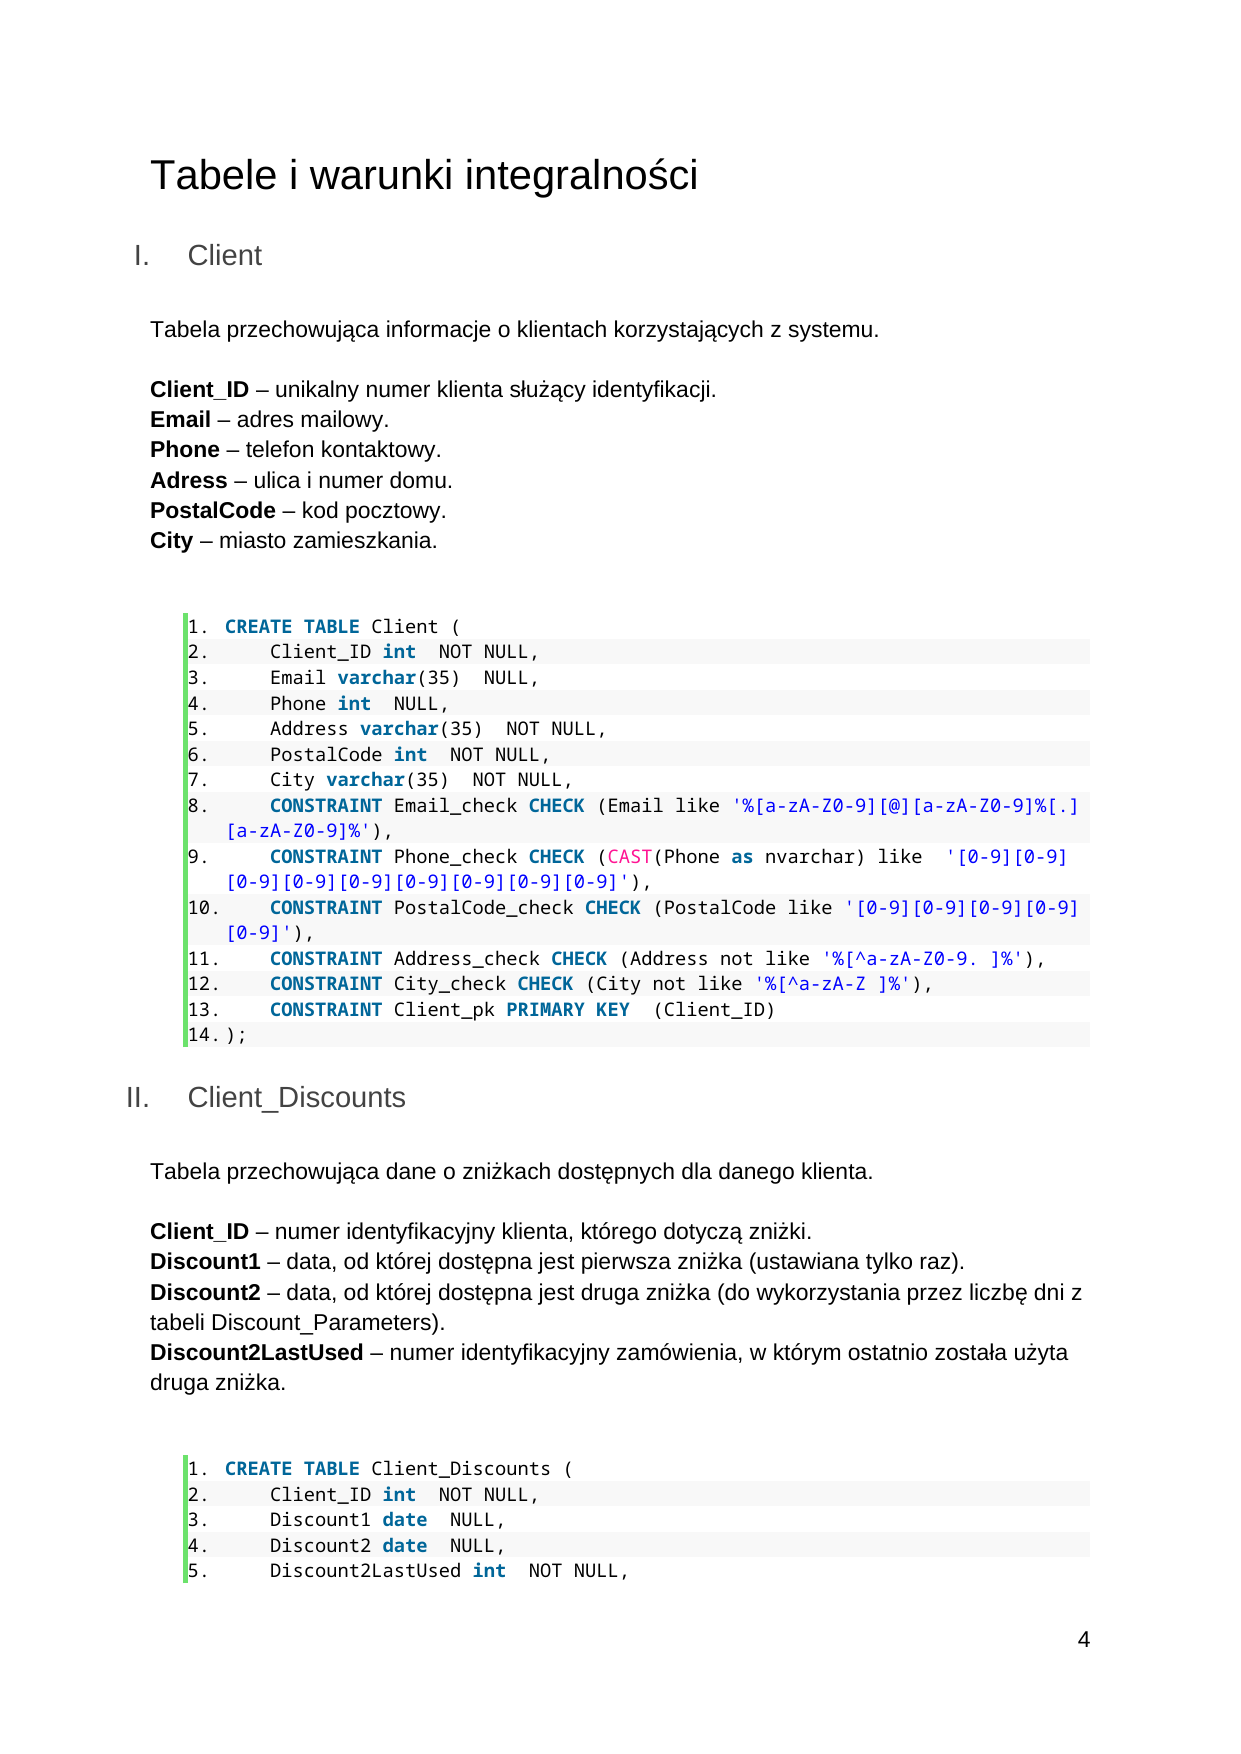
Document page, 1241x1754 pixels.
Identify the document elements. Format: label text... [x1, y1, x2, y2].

subtitle Client [150, 238, 1090, 272]
list CONSTRAINT Email_check CHECK (Email like '%[a-zA-Z0-9][@][a-zA-Z0-9]%[.][a-zA-Z0-9]%'), [188, 792, 1090, 843]
list Phone int NULL, [188, 690, 1090, 715]
list PostalCode int NOT NULL, [188, 741, 1090, 766]
text Email – adres mailowy. [150, 406, 1090, 432]
list Discount1 date NULL, [188, 1506, 1090, 1532]
list Email varchar(35) NULL, [188, 664, 1090, 690]
text Discount2LastUsed – numer identyfikacyjny zamówienia, w którym ostatnio została użyta druga zniżka. [150, 1339, 1090, 1395]
text Discount1 – data, od której dostępna jest pierwsza zniżka (ustawiana tylko raz). [150, 1248, 1090, 1274]
list Client_ID int NOT NULL, [188, 639, 1090, 664]
list City varchar(35) NOT NULL, [188, 766, 1090, 792]
list CONSTRAINT City_check CHECK (City not like '%[^a-zA-Z ]%'), [188, 971, 1090, 996]
text Client_ID – unikalny numer klienta służący identyfikacji. [150, 376, 1090, 402]
list CONSTRAINT Phone_check CHECK (CAST(Phone as nvarchar) like '[0-9][0-9][0-9][0-9][0-9][0-9][0-9][0-9][0-9]'), [188, 843, 1090, 894]
subtitle Client_Discounts [150, 1081, 1090, 1114]
list ); [188, 1022, 1090, 1047]
text City – miasto zamieszkania. [150, 527, 1090, 553]
text Tabela przechowująca informacje o klientach korzystających z systemu. [150, 316, 1090, 342]
list Discount2LastUsed int NOT NULL, [188, 1557, 1090, 1583]
list CONSTRAINT PostalCode_check CHECK (PostalCode like '[0-9][0-9][0-9][0-9][0-9]'), [188, 894, 1090, 945]
subtitle Tabele i warunki integralności [150, 150, 1090, 198]
text Phone – telefon kontaktowy. [150, 436, 1090, 463]
list Address varchar(35) NOT NULL, [188, 715, 1090, 741]
text Client_ID – numer identyfikacyjny klienta, którego dotyczą zniżki. [150, 1218, 1090, 1244]
list CONSTRAINT Client_pk PRIMARY KEY (Client_ID) [188, 996, 1090, 1022]
list Discount2 date NULL, [188, 1532, 1090, 1557]
list CONSTRAINT Address_check CHECK (Address not like '%[^a-zA-Z0-9. ]%'), [188, 945, 1090, 971]
text Discount2 – data, od której dostępna jest druga zniżka (do wykorzystania przez liczbę dni z tabeli Discount_Parameters). [150, 1278, 1090, 1335]
list CREATE TABLE Client_Discounts ( [188, 1455, 1090, 1481]
list CREATE TABLE Client ( [188, 613, 1090, 639]
text PostalCode – kod pocztowy. [150, 497, 1090, 523]
list Client_ID int NOT NULL, [188, 1481, 1090, 1506]
text Adress – ulica i numer domu. [150, 467, 1090, 493]
text Tabela przechowująca dane o zniżkach dostępnych dla danego klienta. [150, 1158, 1090, 1184]
